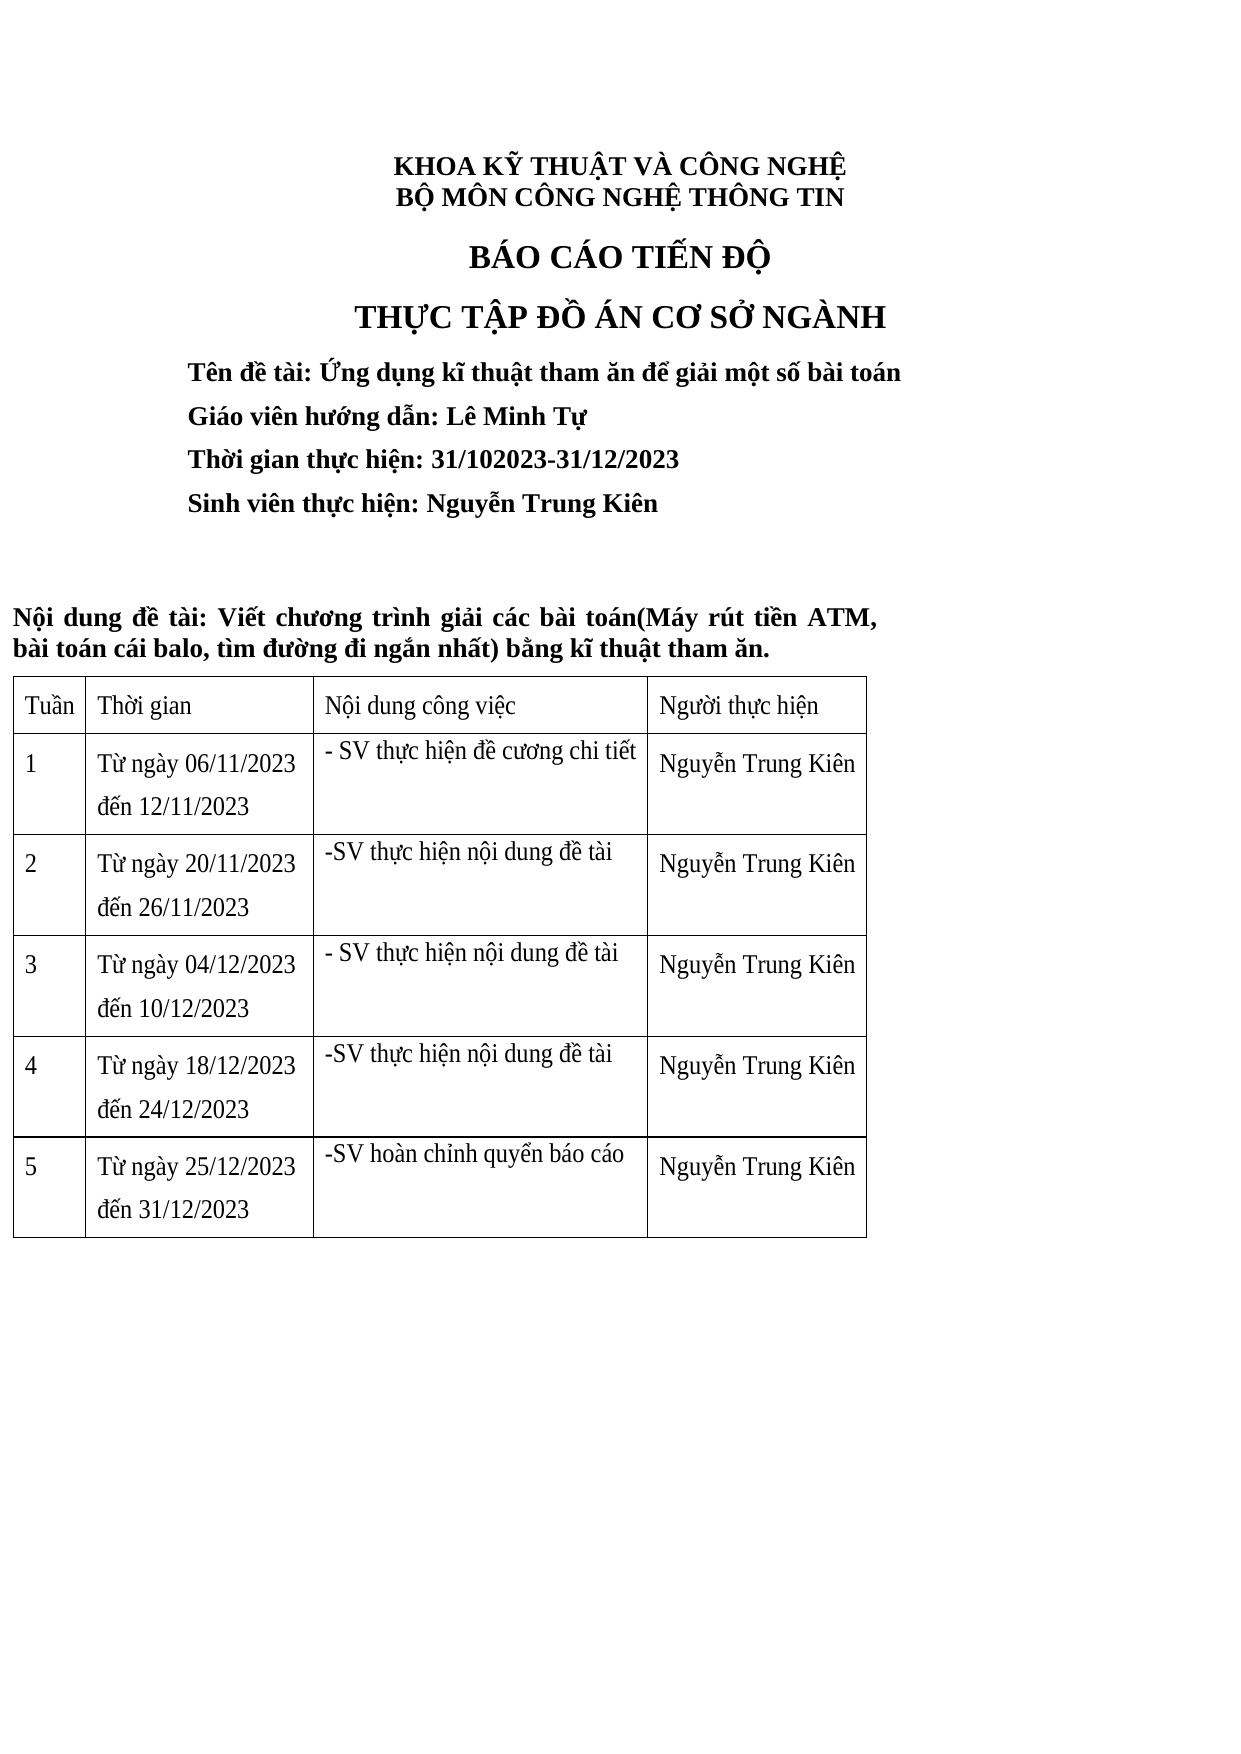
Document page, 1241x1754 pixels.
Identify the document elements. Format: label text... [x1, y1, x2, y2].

text KHOA KỸ THUẬT VÀ CÔNG NGHỆ [187, 150, 1053, 181]
text BỘ MÔN CÔNG NGHỆ THÔNG TIN [187, 181, 1053, 212]
text THỰC TẬP ĐỒ ÁN CƠ SỞ NGÀNH [187, 297, 1053, 335]
text BÁO CÁO TIẾN ĐỘ [187, 238, 1053, 276]
